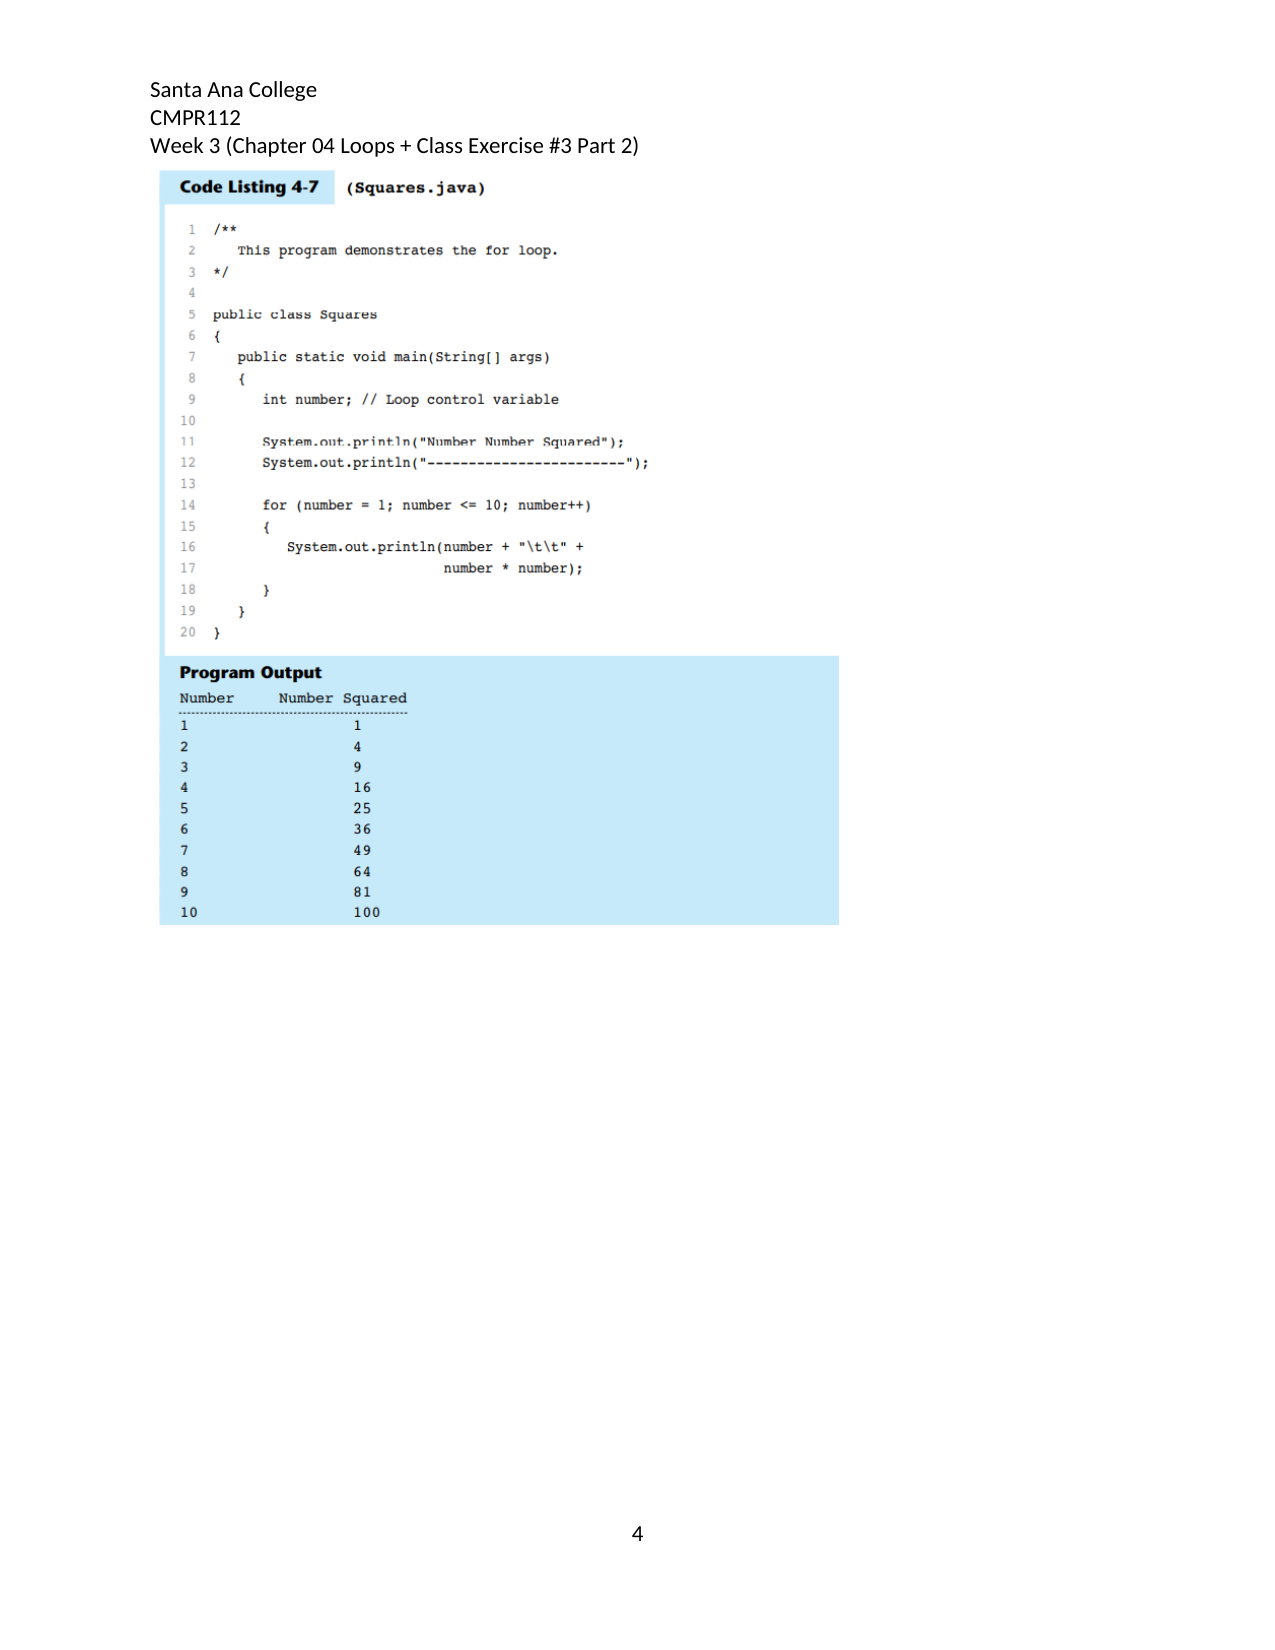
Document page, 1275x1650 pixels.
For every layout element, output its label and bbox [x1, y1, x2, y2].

picture [150, 159, 839, 925]
